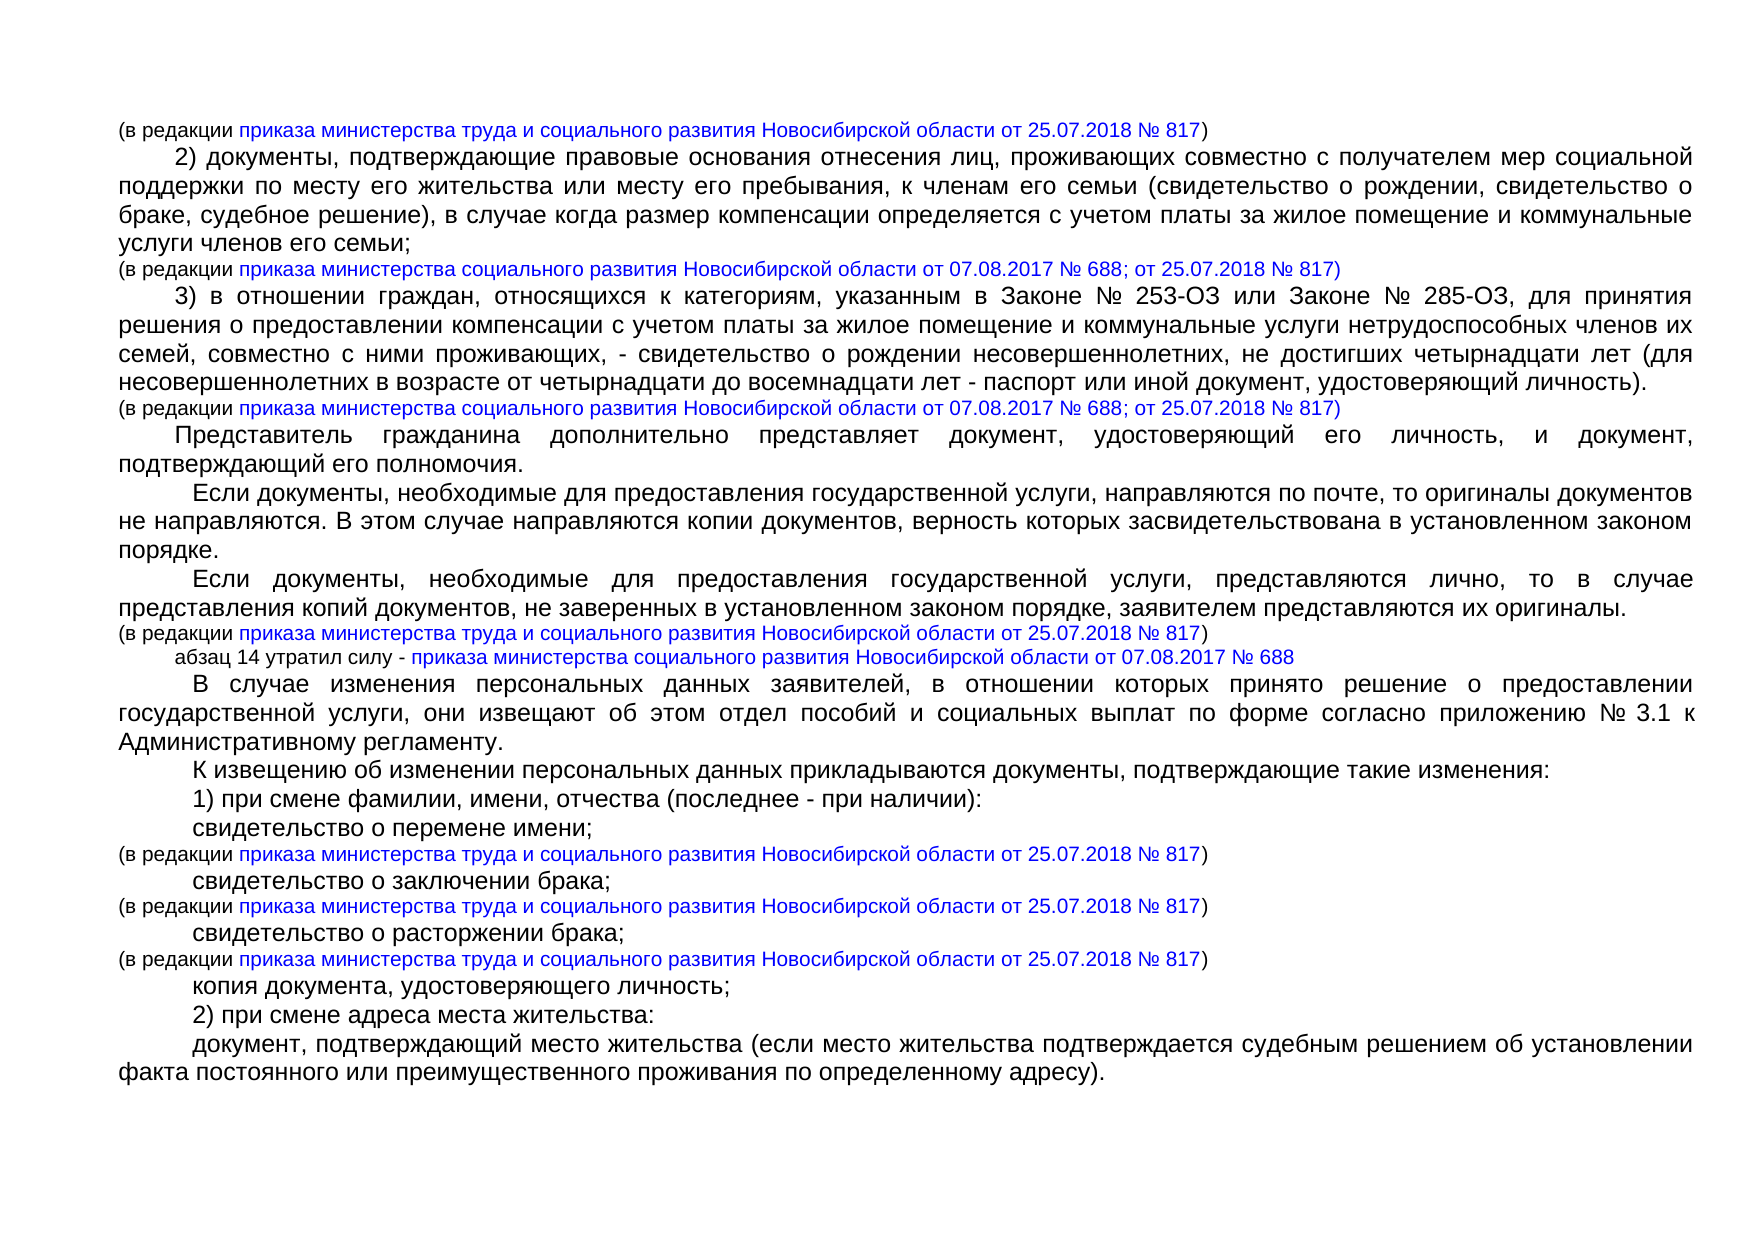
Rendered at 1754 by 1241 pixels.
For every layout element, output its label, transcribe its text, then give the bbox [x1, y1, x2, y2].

text 3) в отношении граждан, относящихся к категориям, указанным в Законе № 253-ОЗ или Законе № 285-ОЗ, для принятия решения о предоставлении компенсации с учетом платы за жилое помещение и коммунальные услуги нетрудоспособных членов их семей, совместно с ними проживающих, - свидетельство о рождении несовершеннолетних, не достигших четырнадцати лет (для несовершеннолетних в возрасте от четырнадцати до восемнадцати лет - паспорт или иной документ, удостоверяющий личность). [118, 281, 1695, 396]
text (в редакции приказа министерства социального развития Новосибирской области от 07.08.2017 № 688; от 25.07.2018 № 817) [118, 396, 1695, 420]
text В случае изменения персональных данных заявителей, в отношении которых принято решение о предоставлении государственной услуги, они извещают об этом отдел пособий и социальных выплат по форме согласно приложению № 3.1 к Административному регламенту. [118, 669, 1695, 755]
text 2) при смене адреса места жительства: [118, 1000, 1695, 1028]
text абзац 14 утратил силу - приказа министерства социального развития Новосибирской области от 07.08.2017 № 688 [118, 645, 1695, 669]
text (в редакции приказа министерства труда и социального развития Новосибирской области от 25.07.2018 № 817) [118, 621, 1695, 645]
text (в редакции приказа министерства труда и социального развития Новосибирской области от 25.07.2018 № 817) [118, 842, 1695, 866]
text Представитель гражданина дополнительно представляет документ, удостоверяющий его личность, и документ, подтверждающий его полномочия. [118, 420, 1695, 477]
text свидетельство о расторжении брака; [118, 918, 1695, 947]
text свидетельство о заключении брака; [118, 866, 1695, 894]
text 1) при смене фамилии, имени, отчества (последнее - при наличии): [118, 784, 1695, 813]
text копия документа, удостоверяющего личность; [118, 971, 1695, 1000]
text (в редакции приказа министерства труда и социального развития Новосибирской области от 25.07.2018 № 817) [118, 118, 1695, 142]
text К извещению об изменении персональных данных прикладываются документы, подтверждающие такие изменения: [118, 755, 1695, 784]
text (в редакции приказа министерства труда и социального развития Новосибирской области от 25.07.2018 № 817) [118, 947, 1695, 971]
text (в редакции приказа министерства труда и социального развития Новосибирской области от 25.07.2018 № 817) [118, 894, 1695, 918]
text (в редакции приказа министерства социального развития Новосибирской области от 07.08.2017 № 688; от 25.07.2018 № 817) [118, 257, 1695, 281]
text Если документы, необходимые для предоставления государственной услуги, направляются по почте, то оригиналы документов не направляются. В этом случае направляются копии документов, верность которых засвидетельствована в установленном законом порядке. [118, 477, 1695, 564]
text документ, подтверждающий место жительства (если место жительства подтверждается судебным решением об установлении факта постоянного или преимущественного проживания по определенному адресу). [118, 1028, 1695, 1086]
text свидетельство о перемене имени; [118, 813, 1695, 842]
text 2) документы, подтверждающие правовые основания отнесения лиц, проживающих совместно с получателем мер социальной поддержки по месту его жительства или месту его пребывания, к членам его семьи (свидетельство о рождении, свидетельство о браке, судебное решение), в случае когда размер компенсации определяется с учетом платы за жилое помещение и коммунальные услуги членов его семьи; [118, 142, 1695, 257]
text Если документы, необходимые для предоставления государственной услуги, представляются лично, то в случае представления копий документов, не заверенных в установленном законом порядке, заявителем представляются их оригиналы. [118, 564, 1695, 621]
